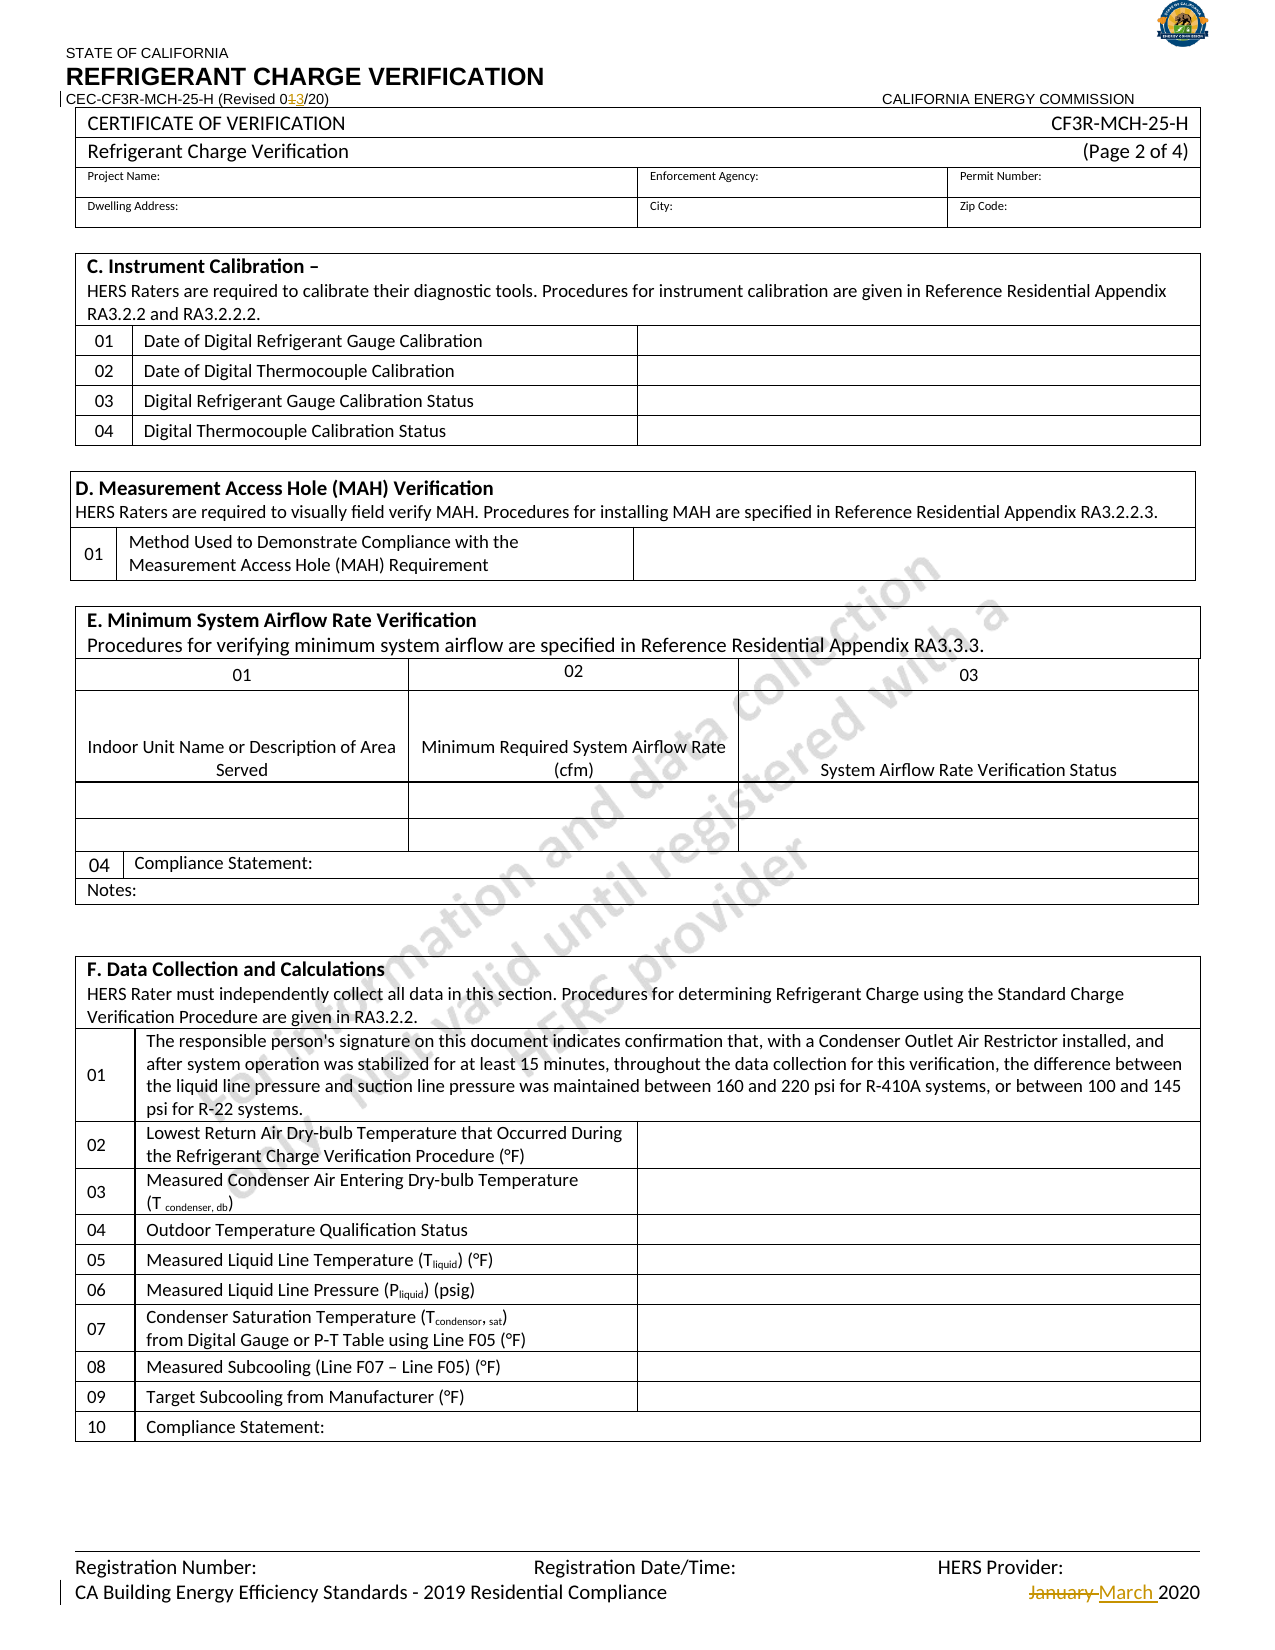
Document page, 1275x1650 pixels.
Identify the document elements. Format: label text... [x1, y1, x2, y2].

table_cell System Airflow Rate Verification Status [739, 691, 1198, 781]
table_cell 08 [76, 1352, 134, 1381]
table_cell Compliance Statement: [124, 852, 1198, 878]
table_cell Notes: [76, 879, 1198, 904]
table_cell [638, 1305, 1200, 1351]
table_cell 02 [76, 356, 132, 385]
table_cell Condenser Saturation Temperature (Tcondensor, sat) from Digital Gauge or P-T Table using Line F05 (°F) [136, 1305, 637, 1351]
table_cell 01 [76, 1029, 134, 1121]
table_cell Compliance Statement: [136, 1412, 1200, 1441]
table_cell [638, 416, 1200, 445]
table_cell 01 [76, 326, 132, 355]
table_cell [638, 1382, 1200, 1411]
table_cell Measured Liquid Line Temperature (Tliquid) (°F) [136, 1245, 637, 1274]
table_cell Lowest Return Air Dry-bulb Temperature that Occurred During the Refrigerant Charge Verification Procedure (°F) [136, 1122, 637, 1167]
table_cell [638, 1352, 1200, 1381]
table_cell 02 [409, 659, 738, 689]
table_cell 01 [71, 528, 116, 579]
table_cell [638, 386, 1200, 415]
table_cell [638, 356, 1200, 385]
table_cell Method Used to Demonstrate Compliance with the Measurement Access Hole (MAH) Requirement [117, 528, 633, 579]
table_cell 04 [76, 1215, 134, 1244]
table_cell Indoor Unit Name or Description of Area Served [76, 691, 408, 781]
table_cell 10 [76, 1412, 134, 1441]
table_cell Digital Refrigerant Gauge Calibration Status [133, 386, 637, 415]
table_cell 05 [76, 1245, 134, 1274]
table_cell 02 [76, 1122, 134, 1167]
table_cell 03 [739, 659, 1198, 689]
table_cell [638, 1215, 1200, 1244]
table_cell The responsible person's signature on this document indicates confirmation that, with a Condenser Outlet Air Restrictor installed, and after system operation was stabilized for at least 15 minutes, throughout the data collection for this verification, the difference between the liquid line pressure and suction line pressure was maintained between 160 and 220 psi for R-410A systems, or between 100 and 145 psi for R-22 systems. [136, 1029, 1200, 1121]
table_cell [409, 783, 738, 818]
table_cell 09 [76, 1382, 134, 1411]
table_cell Digital Thermocouple Calibration Status [133, 416, 637, 445]
table_cell 03 [76, 386, 132, 415]
table_cell 07 [76, 1305, 134, 1351]
table_cell 03 [76, 1169, 134, 1214]
table_cell [638, 1275, 1200, 1304]
table_cell 04 [76, 416, 132, 445]
table_cell [739, 819, 1198, 851]
table_cell 01 [76, 659, 408, 689]
table_cell Date of Digital Thermocouple Calibration [133, 356, 637, 385]
table_header F. Data Collection and Calculations HERS Rater must independently collect all data in this section. Procedures for determining Refrigerant Charge using the Standard Charge Verification Procedure are given in RA3.2.2. [76, 957, 1200, 1028]
table_cell [76, 783, 408, 818]
picture [1156, 0, 1209, 47]
table_cell Date of Digital Refrigerant Gauge Calibration [133, 326, 637, 355]
table_header D. Measurement Access Hole (MAH) Verification HERS Raters are required to visually field verify MAH. Procedures for installing MAH are specified in Reference Residential Appendix RA3.2.2.3. [71, 472, 1195, 527]
table_cell [409, 819, 738, 851]
table_cell [634, 528, 1195, 579]
table_cell Measured Condenser Air Entering Dry-bulb Temperature (T condenser, db) [136, 1169, 637, 1214]
table_cell Measured Subcooling (Line F07 – Line F05) (°F) [136, 1352, 637, 1381]
table_header E. Minimum System Airflow Rate Verification Procedures for verifying minimum system airflow are specified in Reference Residential Appendix RA3.3.3. [76, 607, 1200, 658]
table_cell Outdoor Temperature Qualification Status [136, 1215, 637, 1244]
table_cell Measured Liquid Line Pressure (Pliquid) (psig) [136, 1275, 637, 1304]
table_cell [76, 819, 408, 851]
table_cell 04 [76, 852, 123, 878]
table_cell [739, 783, 1198, 818]
table_cell [638, 1122, 1200, 1167]
table_cell [638, 1169, 1200, 1214]
table_cell [638, 1245, 1200, 1274]
table_cell 06 [76, 1275, 134, 1304]
table_header C. Instrument Calibration – HERS Raters are required to calibrate their diagnostic tools. Procedures for instrument calibration are given in Reference Residential Appendix RA3.2.2 and RA3.2.2.2. [76, 254, 1200, 325]
table_cell Target Subcooling from Manufacturer (°F) [136, 1382, 637, 1411]
table_cell [638, 326, 1200, 355]
table_cell Minimum Required System Airflow Rate (cfm) [409, 691, 738, 781]
